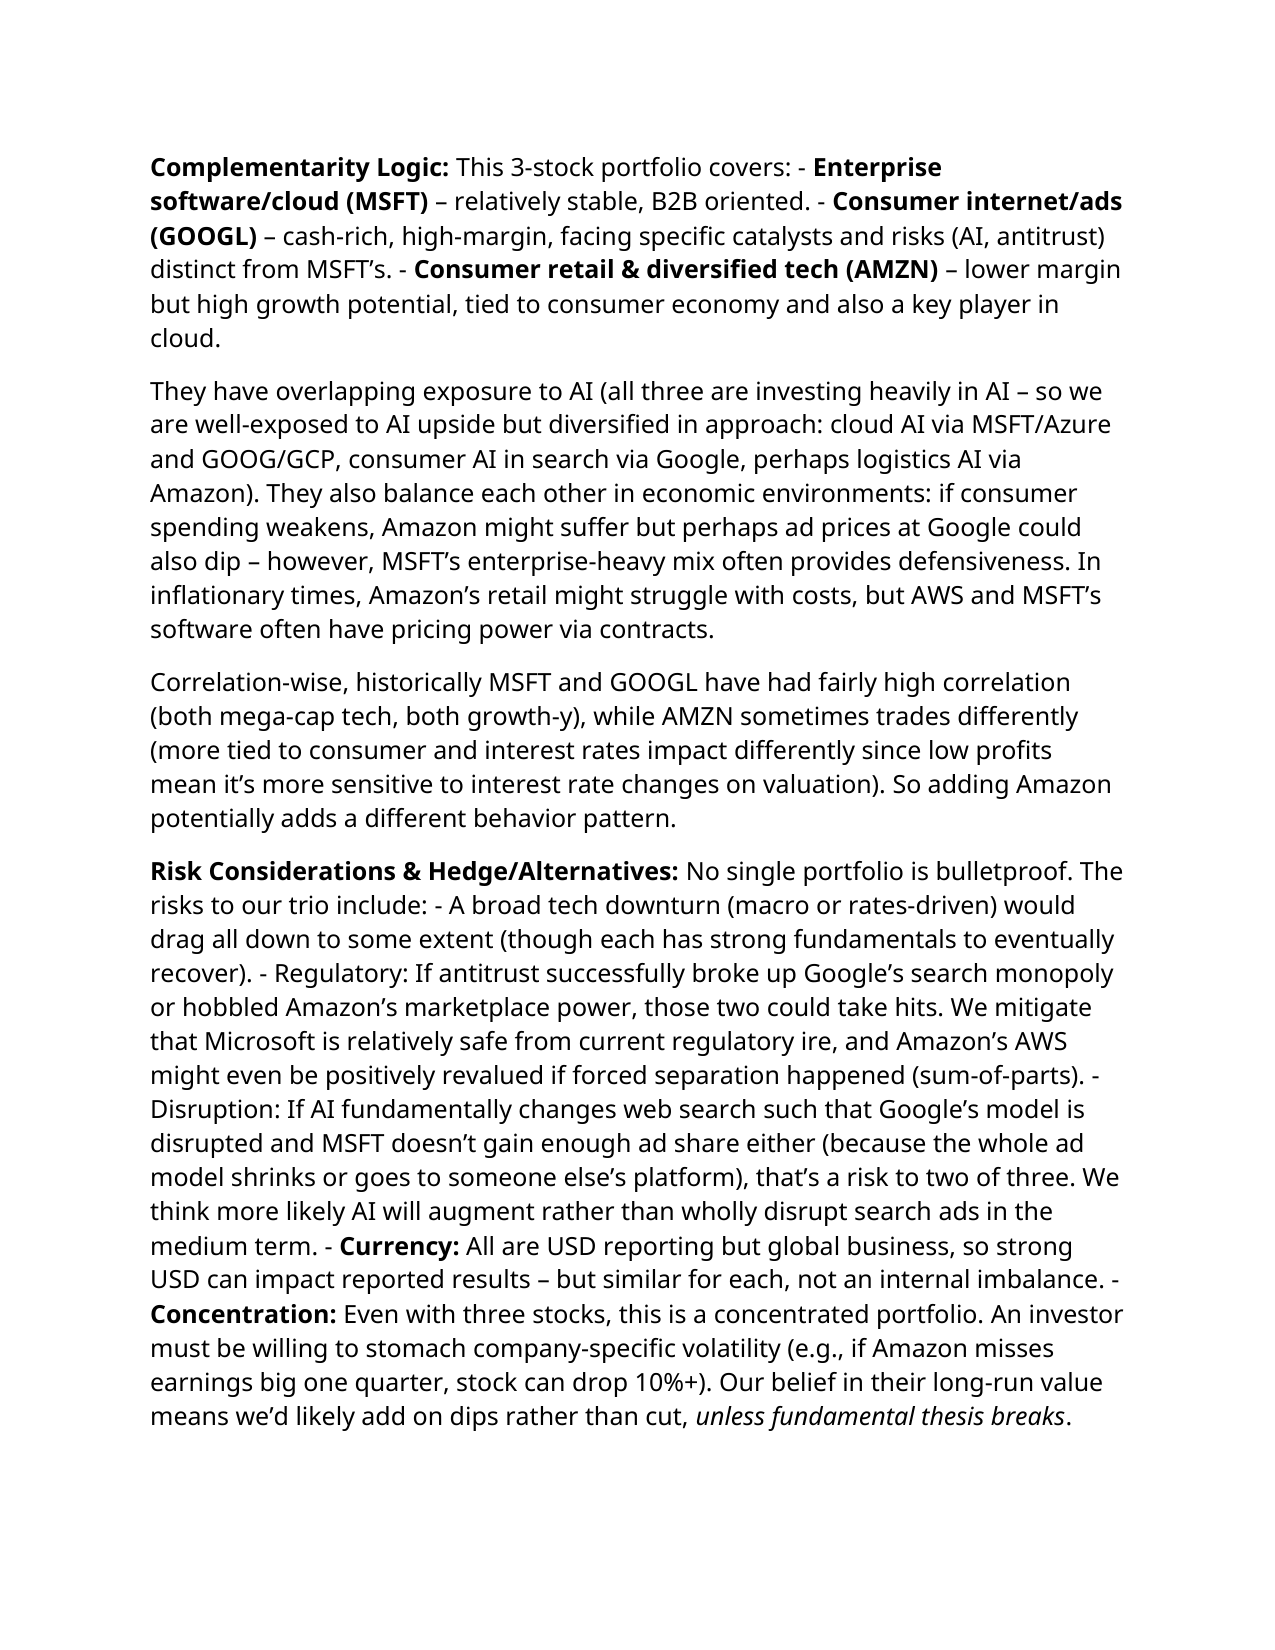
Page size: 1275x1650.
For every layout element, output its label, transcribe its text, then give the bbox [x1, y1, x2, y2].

text Risk Considerations & Hedge/Alternatives: No single portfolio is bulletproof. The risks to our trio include: - A broad tech downturn (macro or rates-driven) would drag all down to some extent (though each has strong fundamentals to eventually recover). - Regulatory: If antitrust successfully broke up Google’s search monopoly or hobbled Amazon’s marketplace power, those two could take hits. We mitigate that Microsoft is relatively safe from current regulatory ire, and Amazon’s AWS might even be positively revalued if forced separation happened (sum-of-parts). - Disruption: If AI fundamentally changes web search such that Google’s model is disrupted and MSFT doesn’t gain enough ad share either (because the whole ad model shrinks or goes to someone else’s platform), that’s a risk to two of three. We think more likely AI will augment rather than wholly disrupt search ads in the medium term. - Currency: All are USD reporting but global business, so strong USD can impact reported results – but similar for each, not an internal imbalance. - Concentration: Even with three stocks, this is a concentrated portfolio. An investor must be willing to stomach company-specific volatility (e.g., if Amazon misses earnings big one quarter, stock can drop 10%+). Our belief in their long-run value means we’d likely add on dips rather than cut, unless fundamental thesis breaks. [150, 853, 1125, 1432]
text Correlation-wise, historically MSFT and GOOGL have had fairly high correlation (both mega-cap tech, both growth-y), while AMZN sometimes trades differently (more tied to consumer and interest rates impact differently since low profits mean it’s more sensitive to interest rate changes on valuation). So adding Amazon potentially adds a different behavior pattern. [150, 664, 1125, 835]
text Complementarity Logic: This 3-stock portfolio covers: - Enterprise software/cloud (MSFT) – relatively stable, B2B oriented. - Consumer internet/ads (GOOGL) – cash-rich, high-margin, facing specific catalysts and risks (AI, antitrust) distinct from MSFT’s. - Consumer retail & diversified tech (AMZN) – lower margin but high growth potential, tied to consumer economy and also a key player in cloud. [150, 150, 1125, 354]
text They have overlapping exposure to AI (all three are investing heavily in AI – so we are well-exposed to AI upside but diversified in approach: cloud AI via MSFT/Azure and GOOG/GCP, consumer AI in search via Google, perhaps logistics AI via Amazon). They also balance each other in economic environments: if consumer spending weakens, Amazon might suffer but perhaps ad prices at Google could also dip – however, MSFT’s enterprise-heavy mix often provides defensiveness. In inflationary times, Amazon’s retail might struggle with costs, but AWS and MSFT’s software often have pricing power via contracts. [150, 373, 1125, 646]
